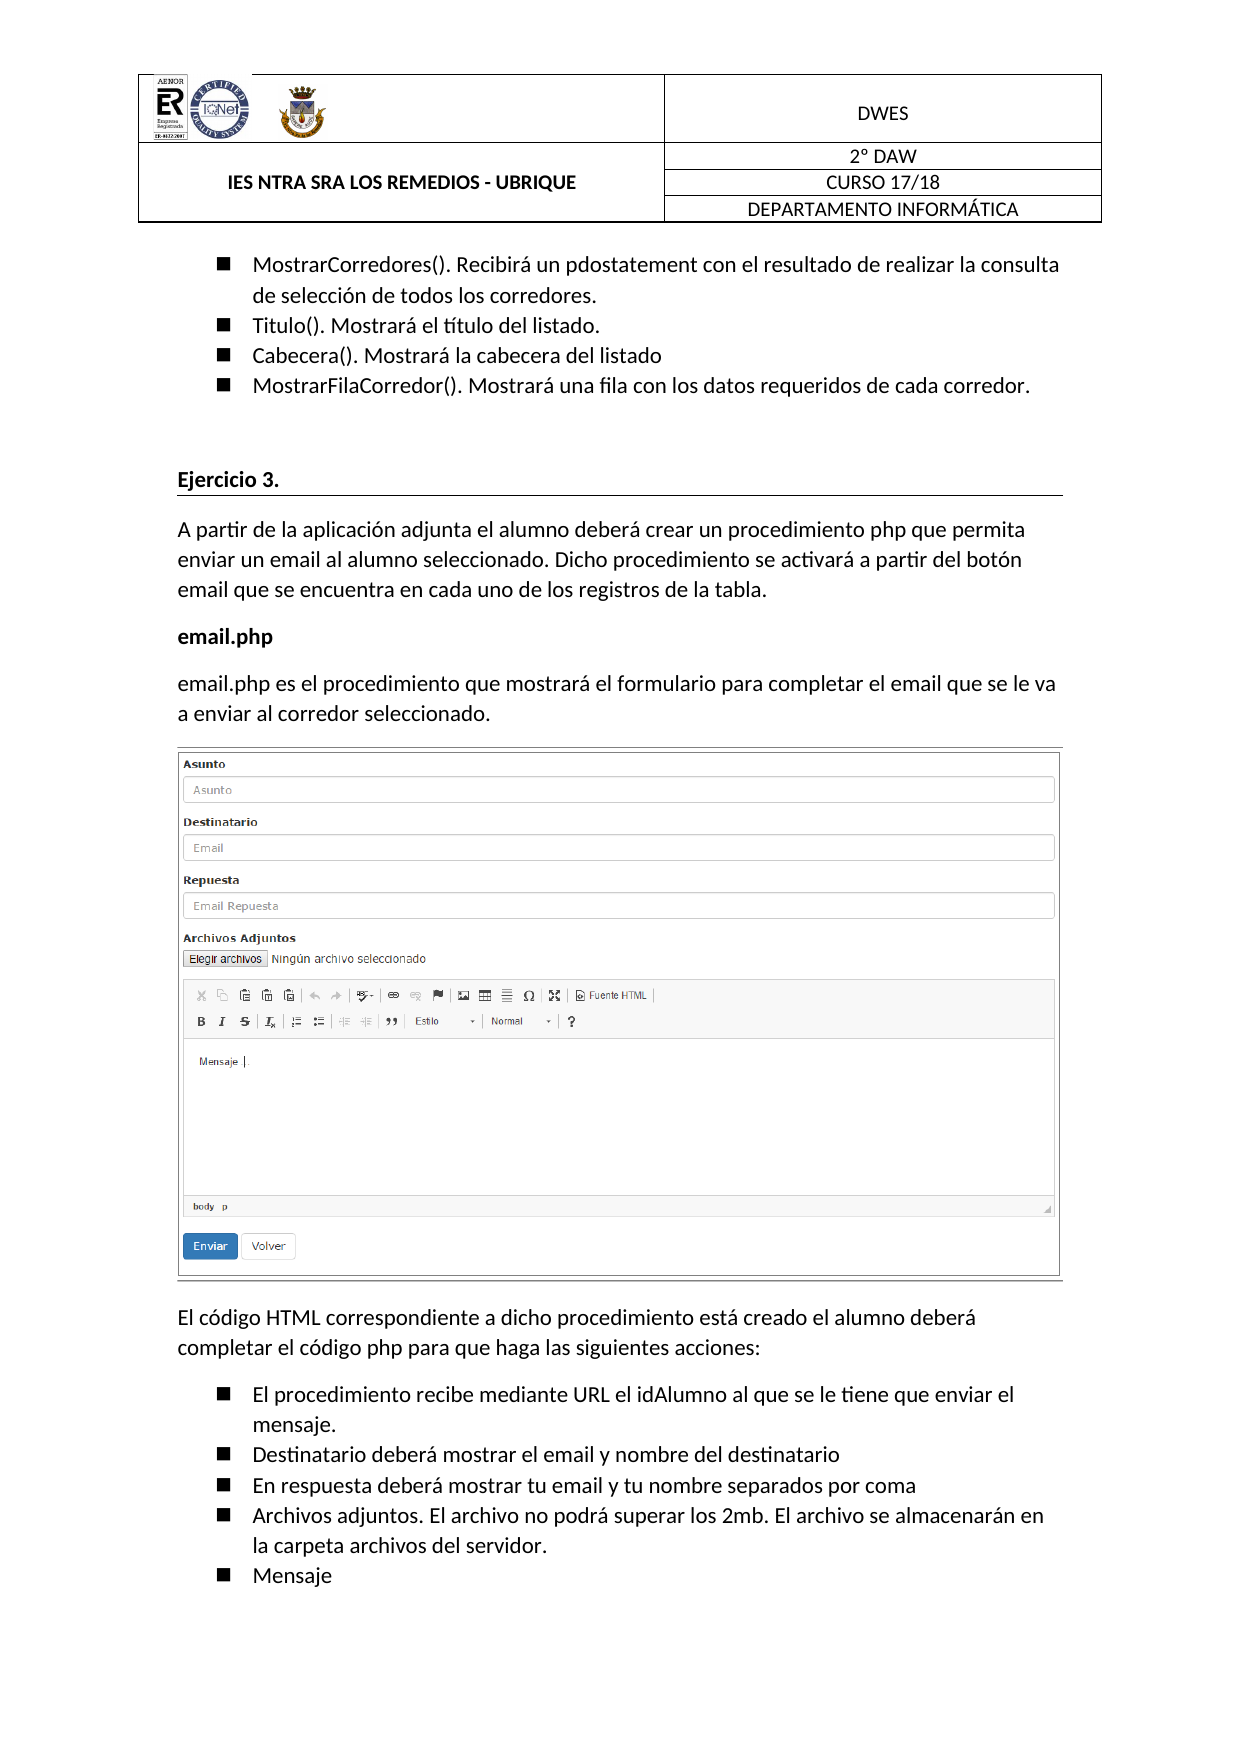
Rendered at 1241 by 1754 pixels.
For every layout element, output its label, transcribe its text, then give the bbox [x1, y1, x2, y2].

list Titulo(). Mostrará el título del listado. [215, 311, 1063, 339]
list En respuesta deberá mostrar tu email y tu nombre separados por coma [215, 1471, 1063, 1499]
text email.php es el procedimiento que mostrará el formulario para completar el email que se le va a enviar al corredor seleccionado. [177, 669, 1063, 727]
list Archivos adjuntos. El archivo no podrá superar los 2mb. El archivo se almacenarán en la carpeta archivos del servidor. [215, 1501, 1063, 1559]
list MostrarFilaCorredor(). Mostrará una fila con los datos requeridos de cada corredor. [215, 371, 1063, 399]
list Mensaje [215, 1561, 1063, 1589]
list El procedimiento recibe mediante URL el idAlumno al que se le tiene que enviar el mensaje. [215, 1380, 1063, 1438]
list MostrarCorredores(). Recibirá un pdostatement con el resultado de realizar la consulta de selección de todos los corredores. [215, 251, 1063, 309]
text email.php [177, 622, 1063, 650]
picture [153, 74, 252, 142]
text El código HTML correspondiente a dicho procedimiento está creado el alumno deberá completar el código php para que haga las siguientes acciones: [177, 1303, 1063, 1361]
text A partir de la aplicación adjunta el alumno deberá crear un procedimiento php que permita enviar un email al alumno seleccionado. Dicho procedimiento se activará a partir del botón email que se encuentra en cada uno de los registros de la tabla. [177, 515, 1063, 603]
list Cabecera(). Mostrará la cabecera del listado [215, 341, 1063, 369]
list Destinatario deberá mostrar el email y nombre del destinatario [215, 1441, 1063, 1469]
picture [278, 84, 328, 141]
text Ejercicio 3. [177, 465, 1063, 495]
picture [177, 746, 1063, 1285]
